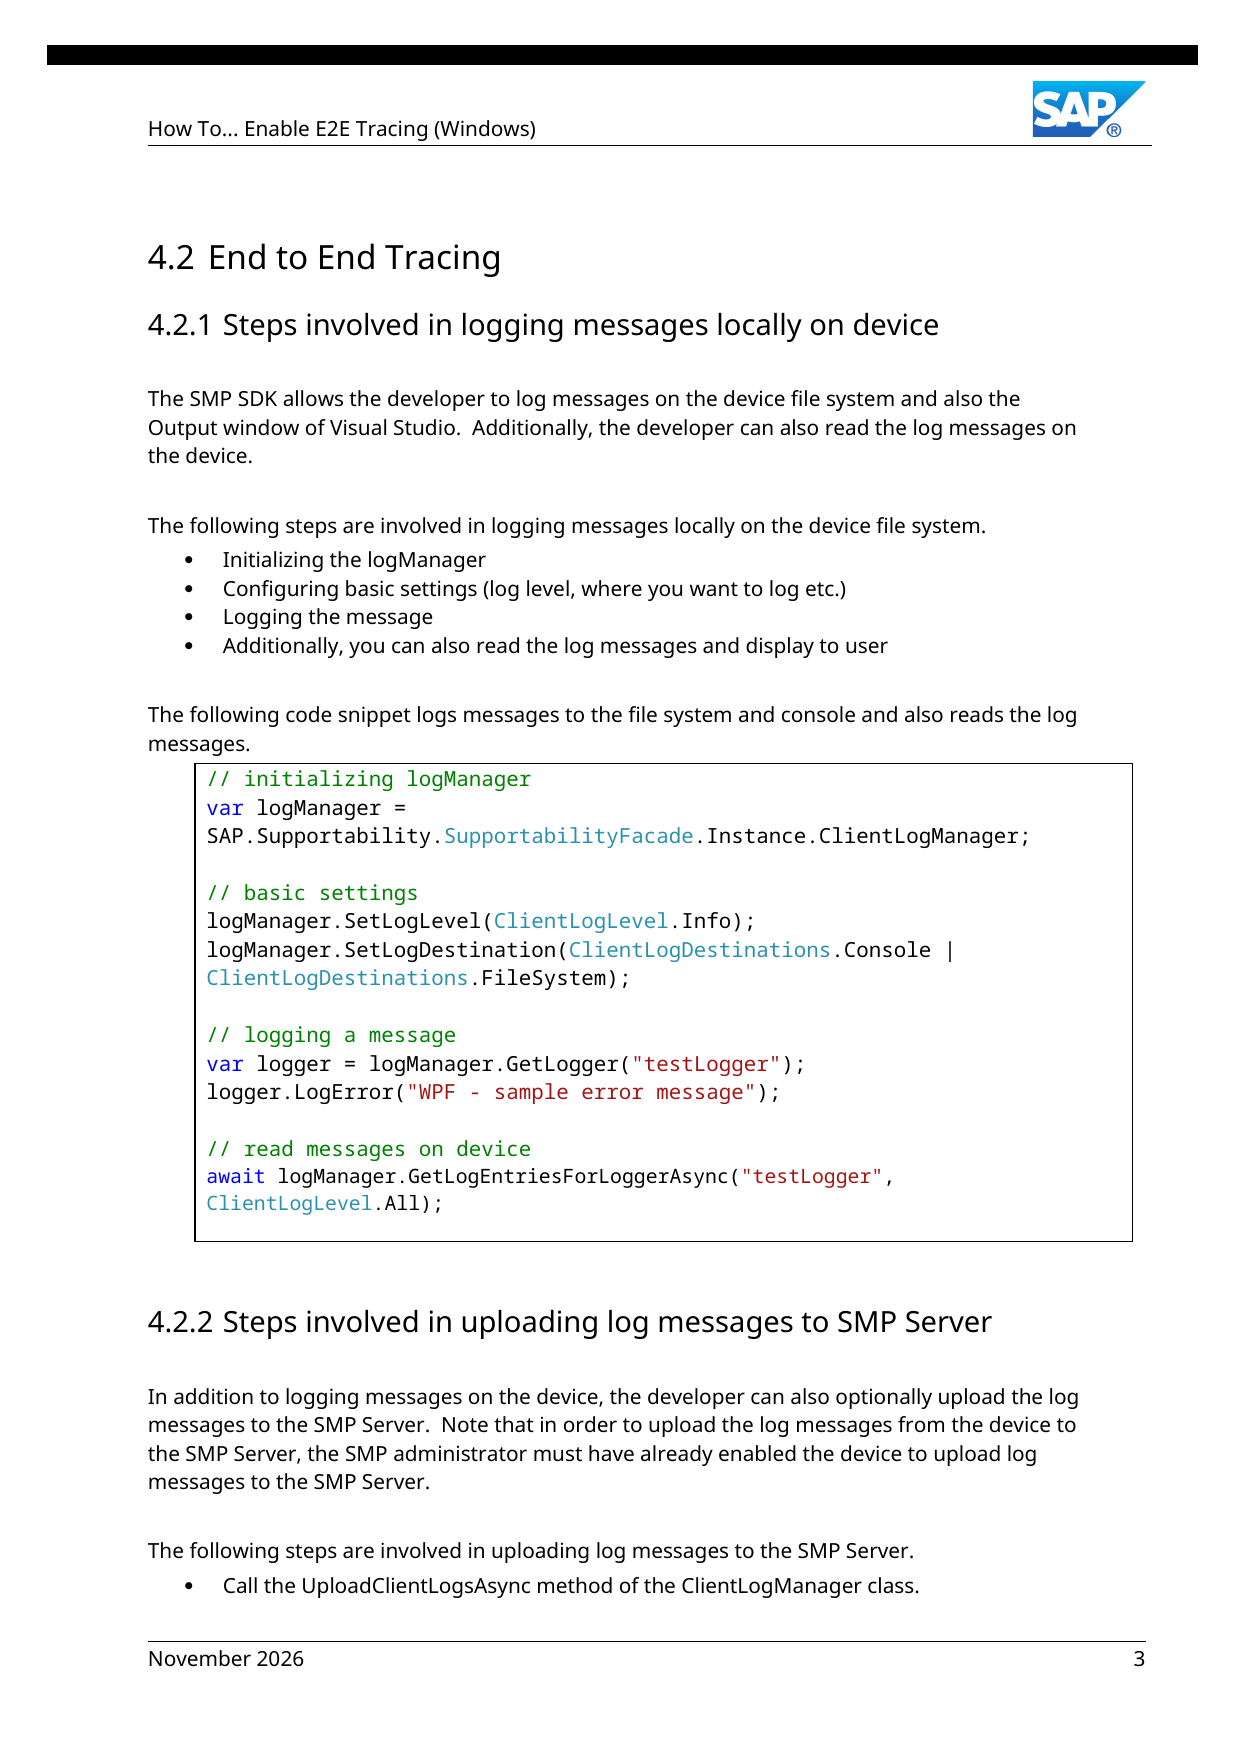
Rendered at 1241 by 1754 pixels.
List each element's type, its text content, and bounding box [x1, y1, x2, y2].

list Initializing the logManager [185, 546, 1092, 574]
picture [1032, 84, 1146, 137]
text The following steps are involved in uploading log messages to the SMP Server. [148, 1537, 1092, 1565]
text The following code snippet logs messages to the file system and console and also reads the log messages. [148, 700, 1092, 757]
text In addition to logging messages on the device, the developer can also optionally upload the log messages to the SMP Server. Note that in order to upload the log messages from the device to the SMP Server, the SMP administrator must have already enabled the device to upload log messages to the SMP Server. [148, 1382, 1092, 1496]
list Logging the message [185, 602, 1092, 631]
subtitle Steps involved in uploading log messages to SMP Server [148, 1301, 1142, 1341]
text The SMP SDK allows the developer to log messages on the device file system and also the Output window of Visual Studio. Additionally, the developer can also read the log messages on the device. [148, 384, 1092, 470]
subtitle End to End Tracing [148, 233, 1142, 279]
list Call the UploadClientLogsAsync method of the ClientLogManager class. [185, 1571, 1092, 1600]
list Configuring basic settings (log level, where you want to log etc.) [185, 574, 1092, 602]
text The following steps are involved in logging messages locally on the device file system. [148, 511, 1092, 539]
list Additionally, you can also read the log messages and display to user [185, 631, 1092, 659]
subtitle Steps involved in logging messages locally on device [148, 304, 1142, 344]
table_header // initializing logManager var logManager = SAP.Supportability.SupportabilityFacade.Instance.ClientLogManager; // basic settings logManager.SetLogLevel(ClientLogLevel.Info); logManager.SetLogDestination(ClientLogDestinations.Console | ClientLogDestinations.FileSystem); // logging a message var logger = logManager.GetLogger("testLogger"); logger.LogError("WPF - sample error message"); // read messages on device await logManager.GetLogEntriesForLoggerAsync("testLogger", ClientLogLevel.All); [196, 764, 1132, 1241]
